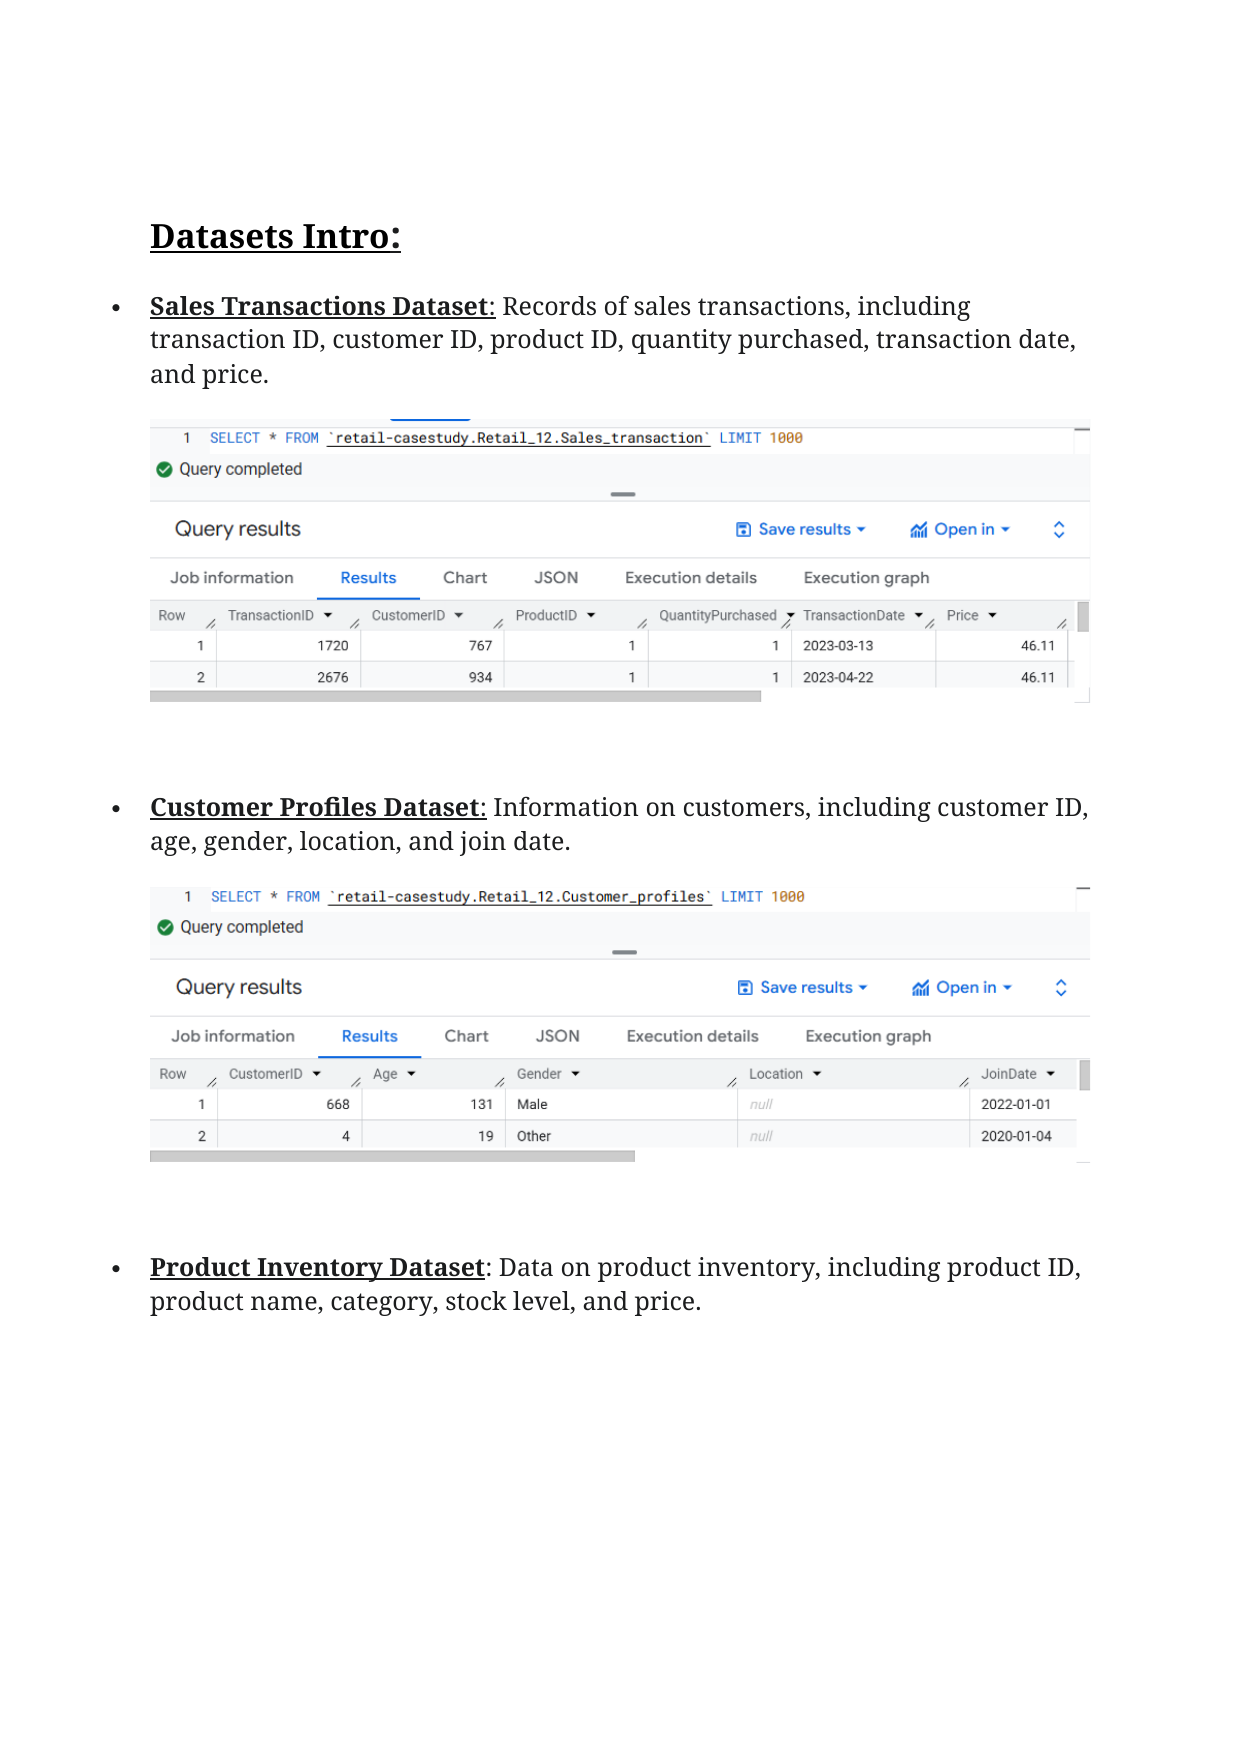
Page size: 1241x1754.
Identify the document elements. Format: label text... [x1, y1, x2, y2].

list Sales Transactions Dataset: Records of sales transactions, including transaction ID, customer ID, product ID, quantity purchased, transaction date, and price. [112, 288, 1090, 390]
picture [150, 419, 1091, 703]
list Customer Profiles Dataset: Information on customers, including customer ID, age, gender, location, and join date. [112, 790, 1090, 858]
picture [150, 887, 1091, 1163]
list Product Inventory Dataset: Data on product inventory, including product ID, product name, category, stock level, and price. [112, 1249, 1090, 1317]
text Datasets Intro: [150, 208, 1090, 259]
